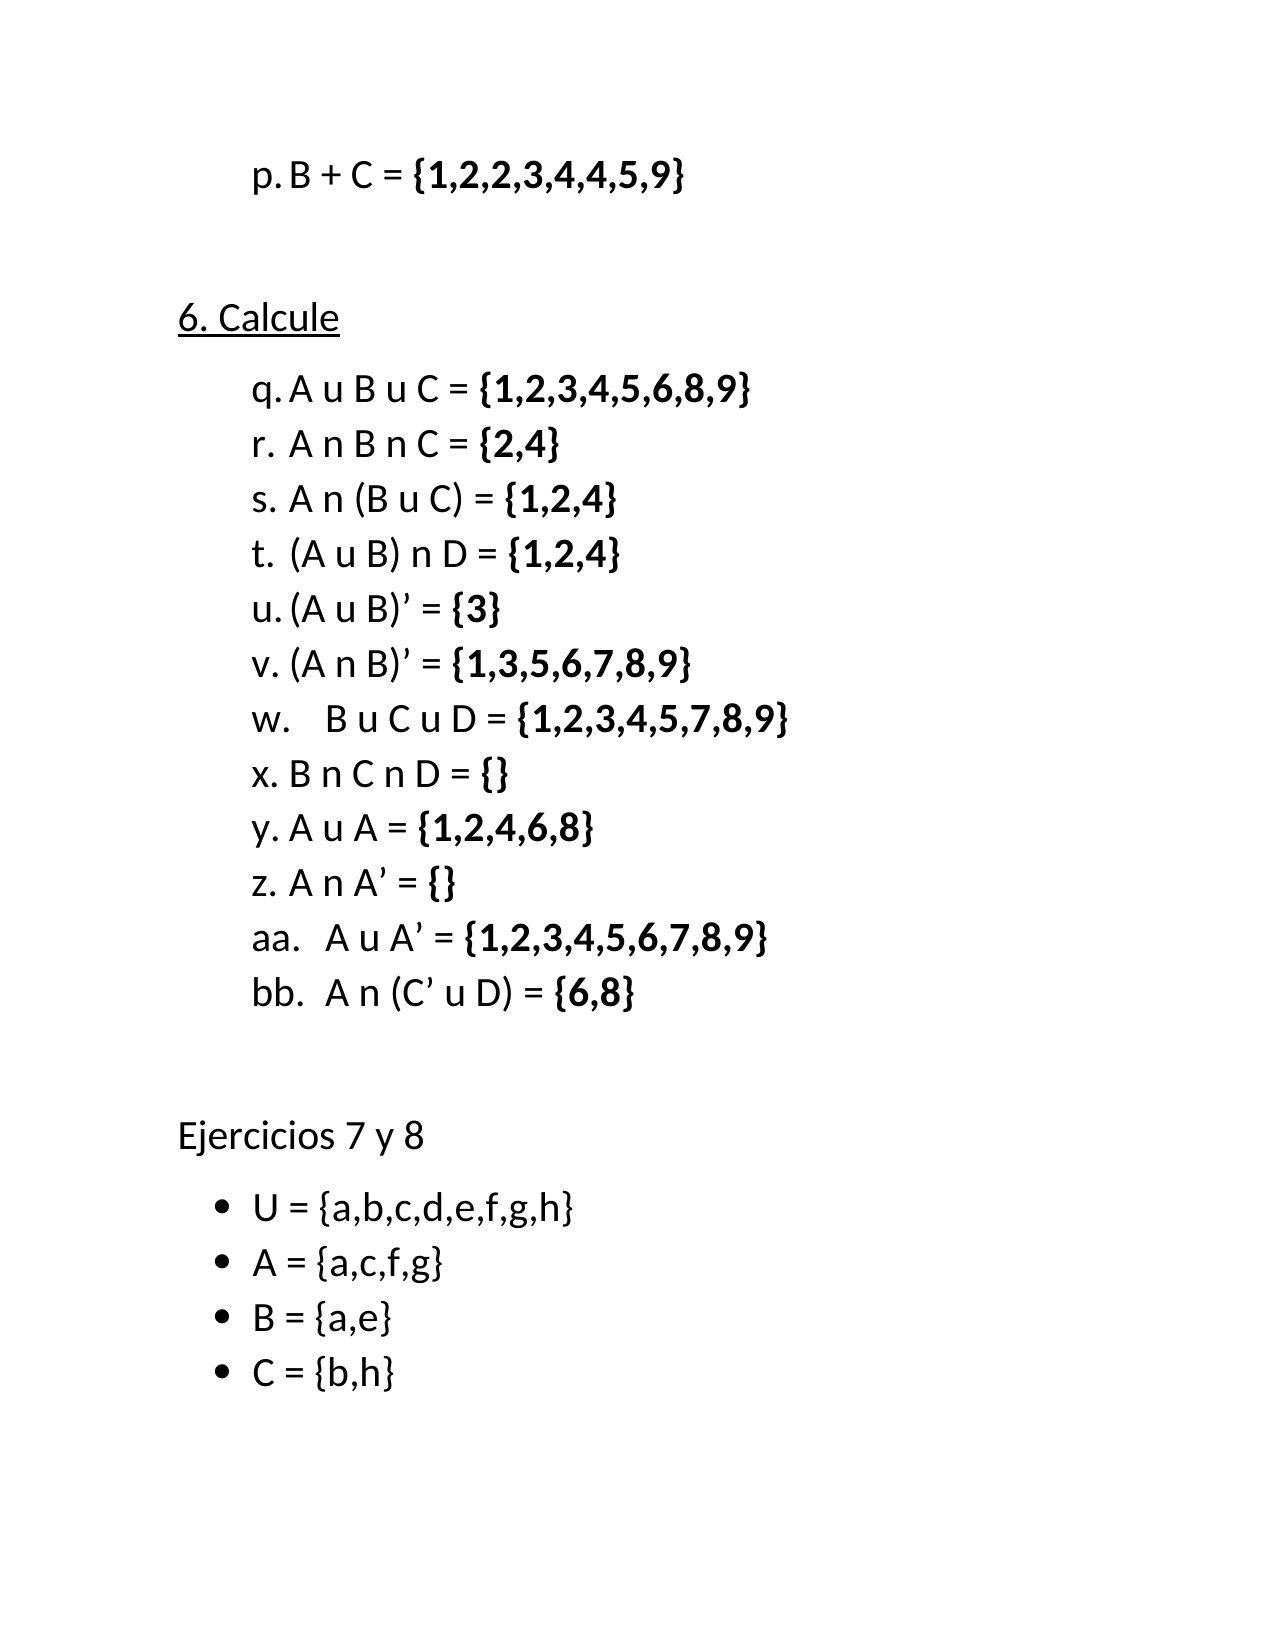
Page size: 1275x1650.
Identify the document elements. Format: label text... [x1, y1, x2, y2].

list (A n B)’ = {1,3,5,6,7,8,9} [251, 637, 1098, 688]
list A n (B u C) = {1,2,4} [251, 472, 1098, 523]
list B + C = {1,2,2,3,4,4,5,9} [251, 148, 1098, 198]
list A = {a,c,f,g} [215, 1236, 1098, 1287]
list B n C n D = {} [251, 747, 1098, 797]
list (A u B)’ = {3} [251, 582, 1098, 633]
list C = {b,h} [215, 1346, 1098, 1396]
list U = {a,b,c,d,e,f,g,h} [215, 1181, 1098, 1232]
list (A u B) n D = {1,2,4} [251, 527, 1098, 578]
list A n (C’ u D) = {6,8} [251, 966, 1098, 1017]
list A n A’ = {} [251, 856, 1098, 907]
list A u A’ = {1,2,3,4,5,6,7,8,9} [251, 911, 1098, 962]
list A u A = {1,2,4,6,8} [251, 801, 1098, 852]
text 6. Calcule [177, 291, 1098, 342]
list B u C u D = {1,2,3,4,5,7,8,9} [251, 692, 1098, 742]
text Ejercicios 7 y 8 [177, 1109, 1098, 1160]
list A n B n C = {2,4} [251, 417, 1098, 468]
list A u B u C = {1,2,3,4,5,6,8,9} [251, 362, 1098, 413]
list B = {a,e} [215, 1291, 1098, 1341]
